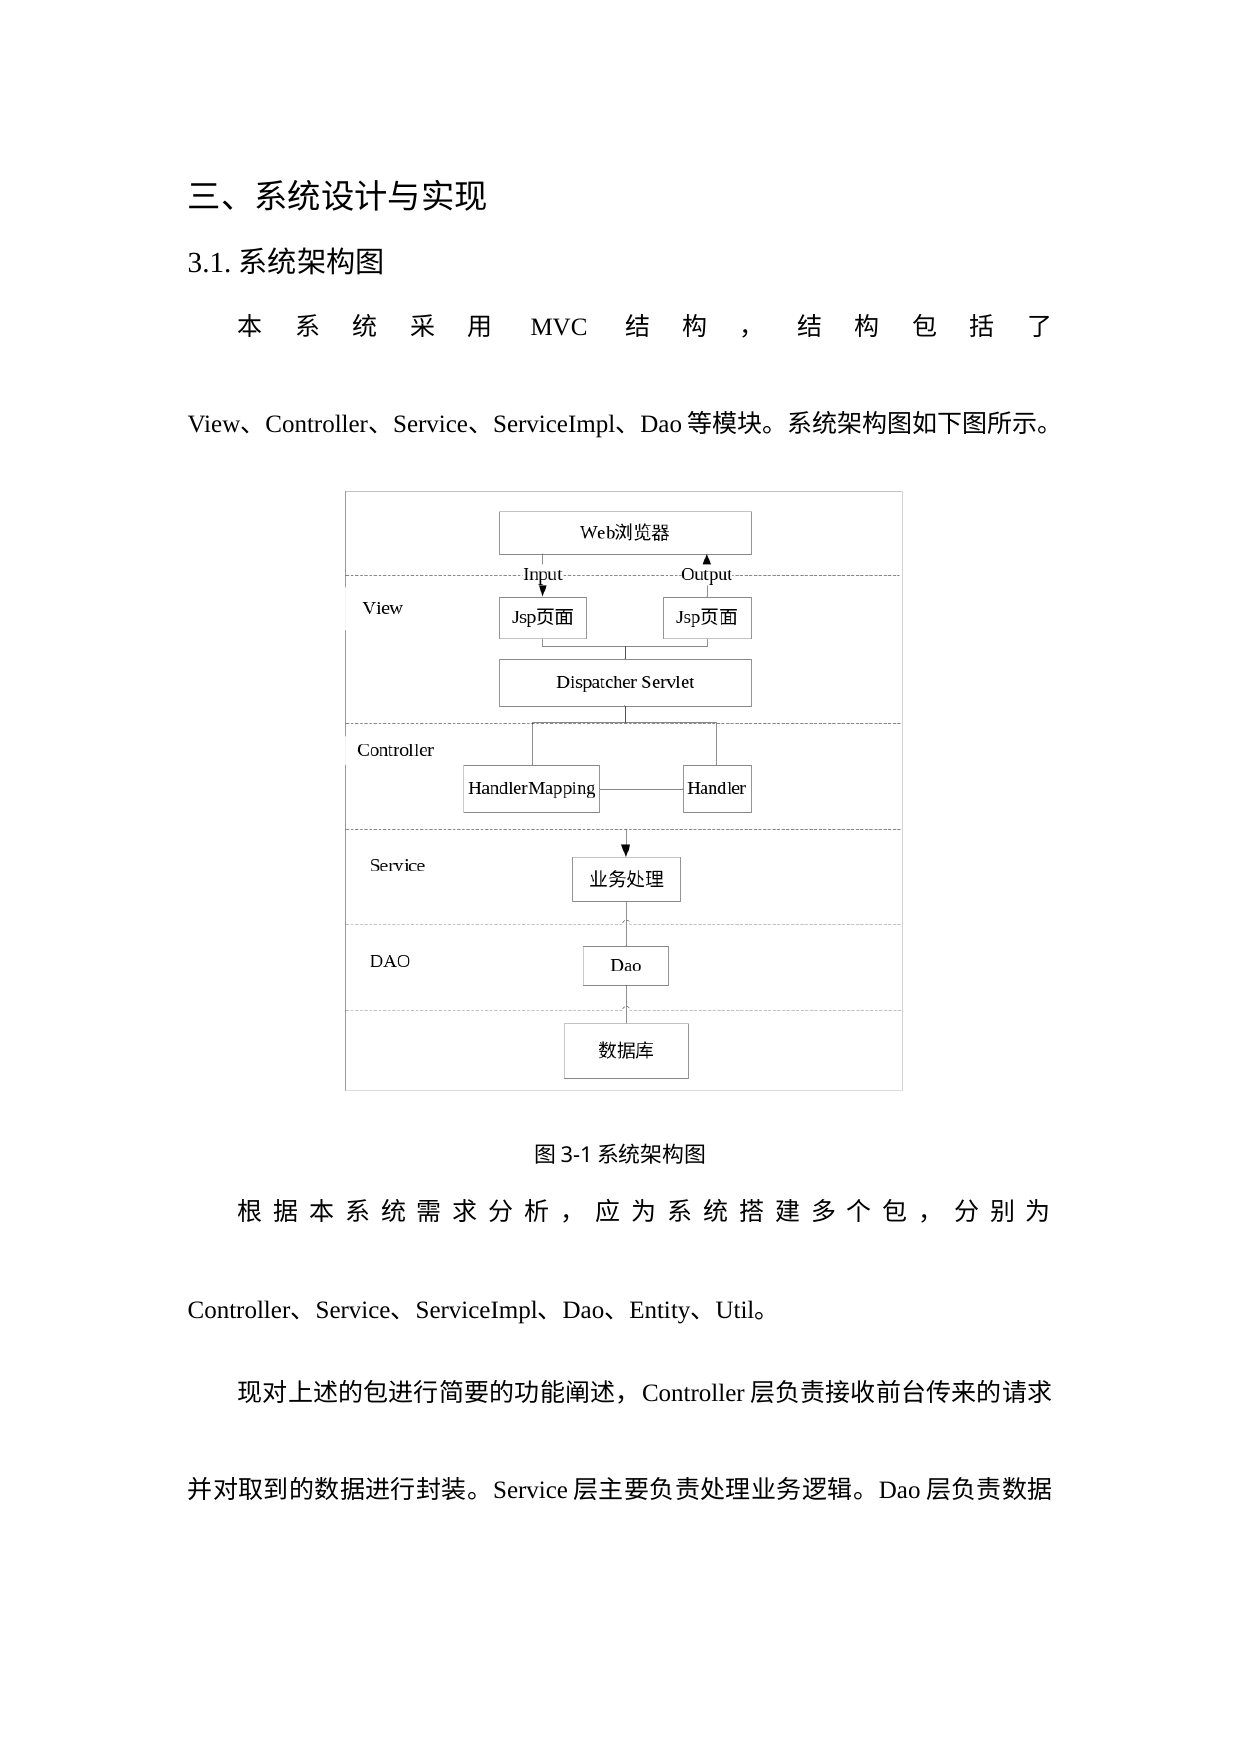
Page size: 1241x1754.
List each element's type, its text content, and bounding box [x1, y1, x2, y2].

subtitle 3.1. 系统架构图 [187, 227, 1053, 292]
text 根据本系统需求分析，应为系统搭建多个包，分别为Controller、Service、ServiceImpl、Dao、Entity、Util。 [187, 1177, 1053, 1340]
text 本系统采用MVC结构，结构包括了View、Controller、Service、ServiceImpl、Dao等模块。系统架构图如下图所示。 [187, 292, 1053, 454]
text 图3-1系统架构图 [187, 1137, 1053, 1169]
subtitle 三、系统设计与实现 [187, 162, 1053, 227]
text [187, 1358, 1053, 1521]
